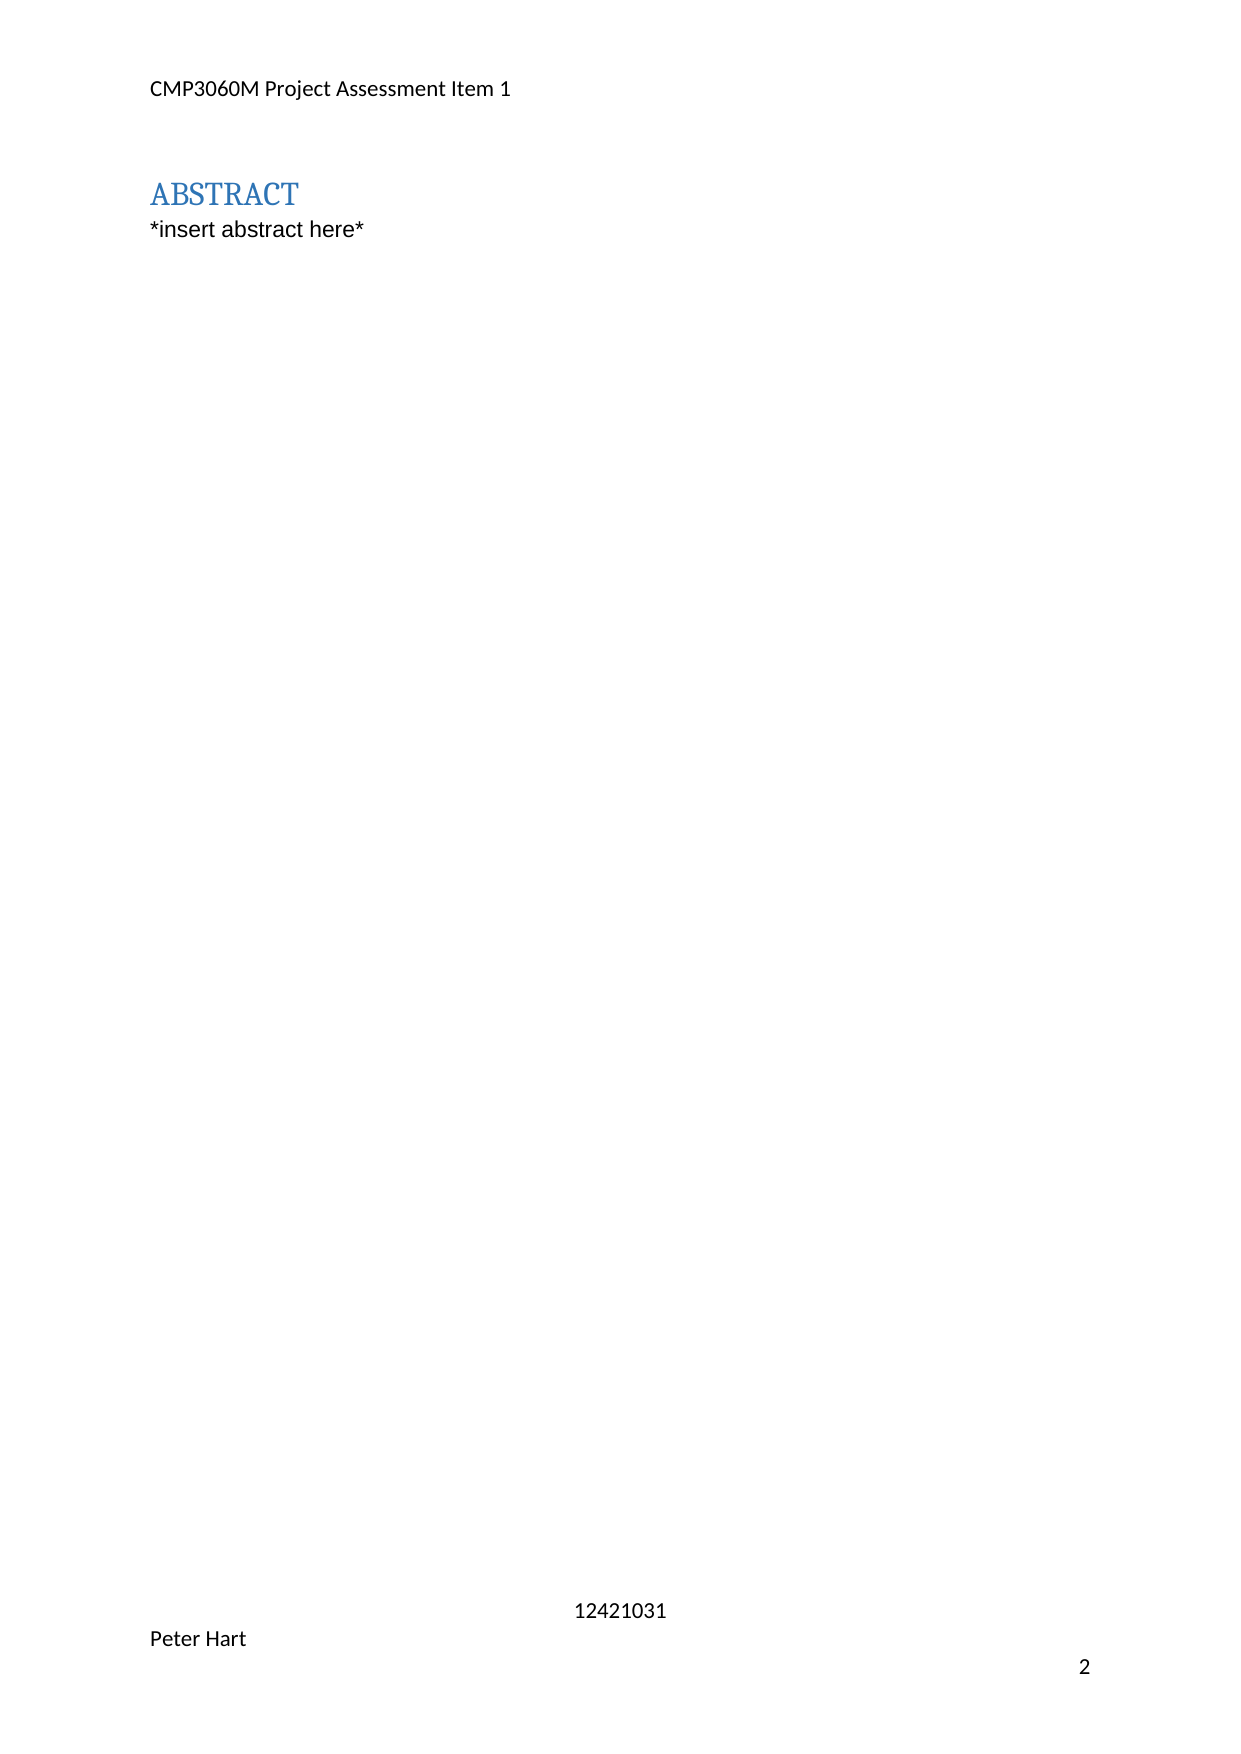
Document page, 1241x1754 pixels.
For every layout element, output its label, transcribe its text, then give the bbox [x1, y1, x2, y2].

text *insert abstract here* [150, 216, 1090, 243]
subtitle ABSTRACT [150, 175, 1090, 213]
